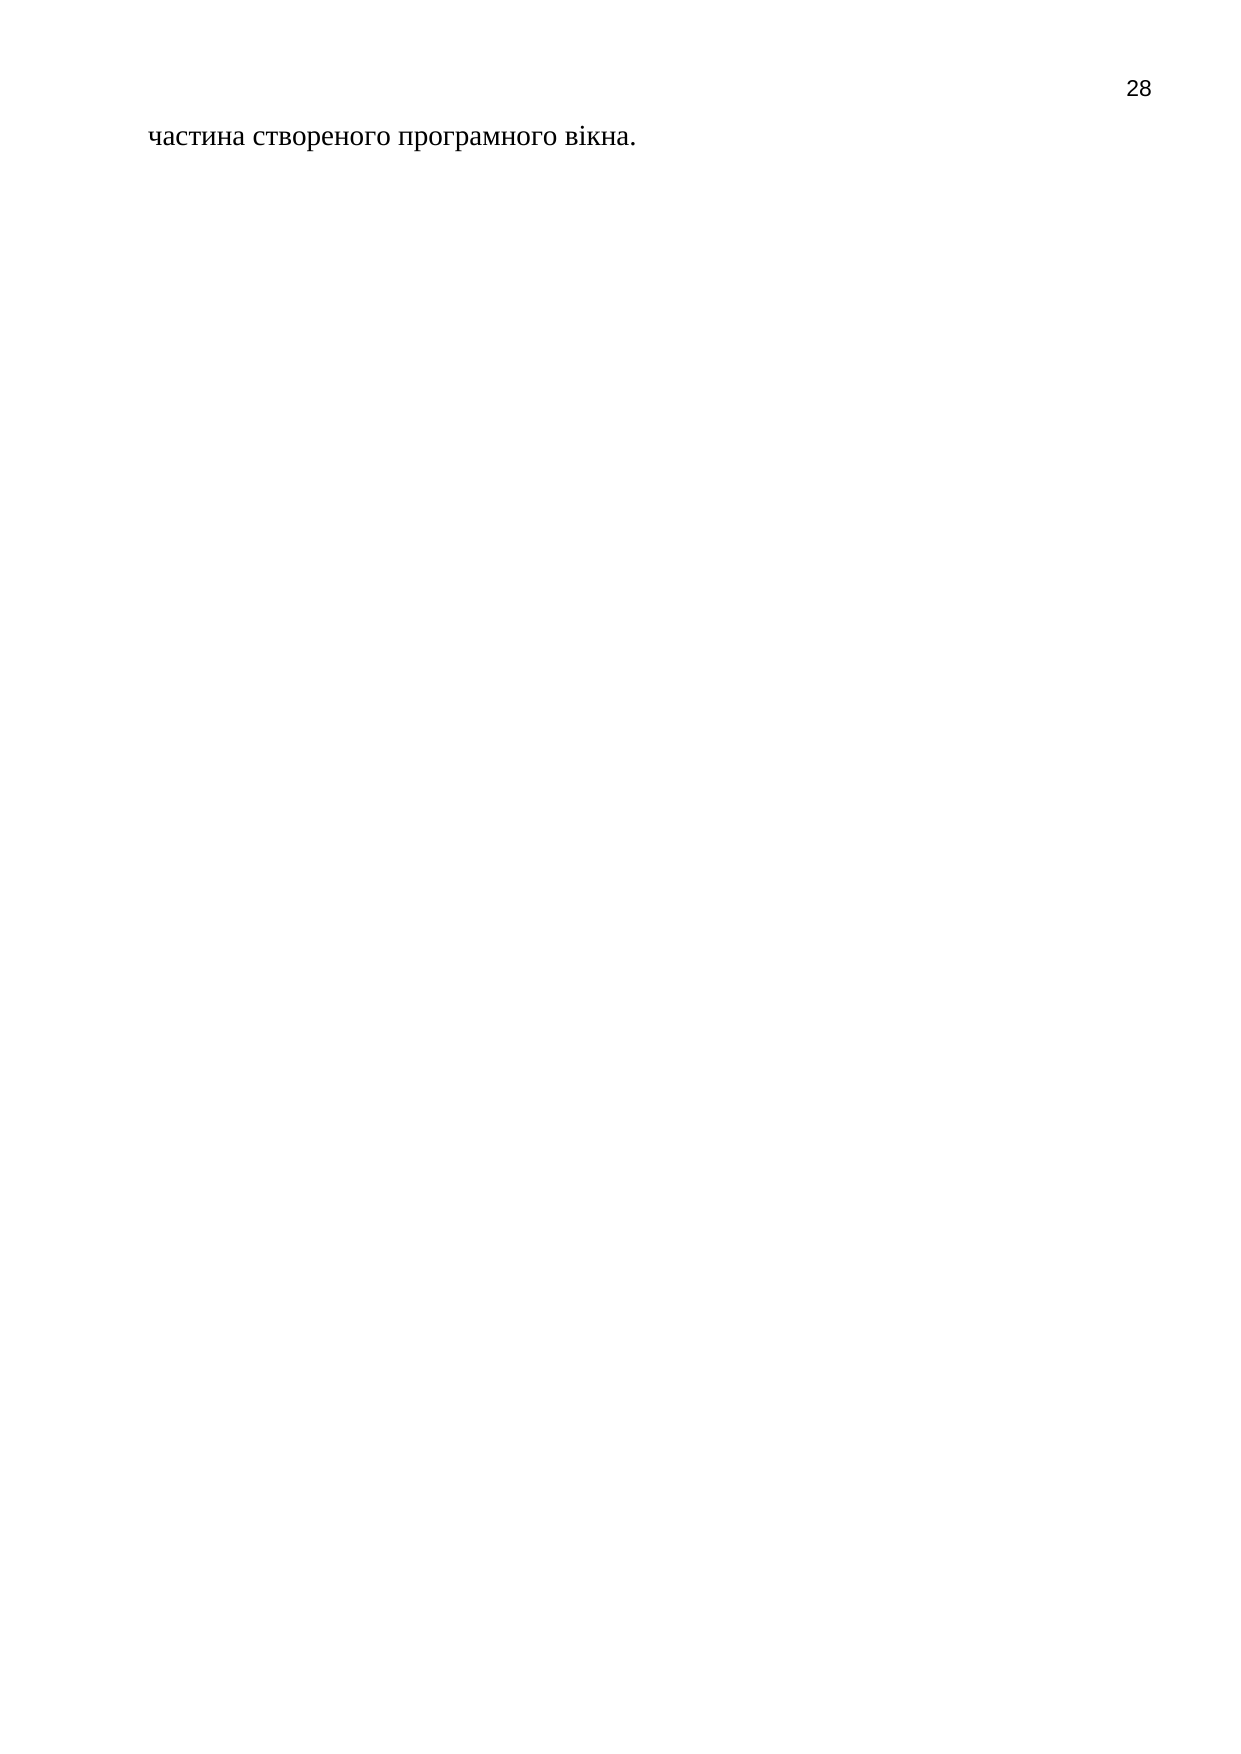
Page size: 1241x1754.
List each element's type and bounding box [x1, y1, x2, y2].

text [148, 118, 1152, 152]
